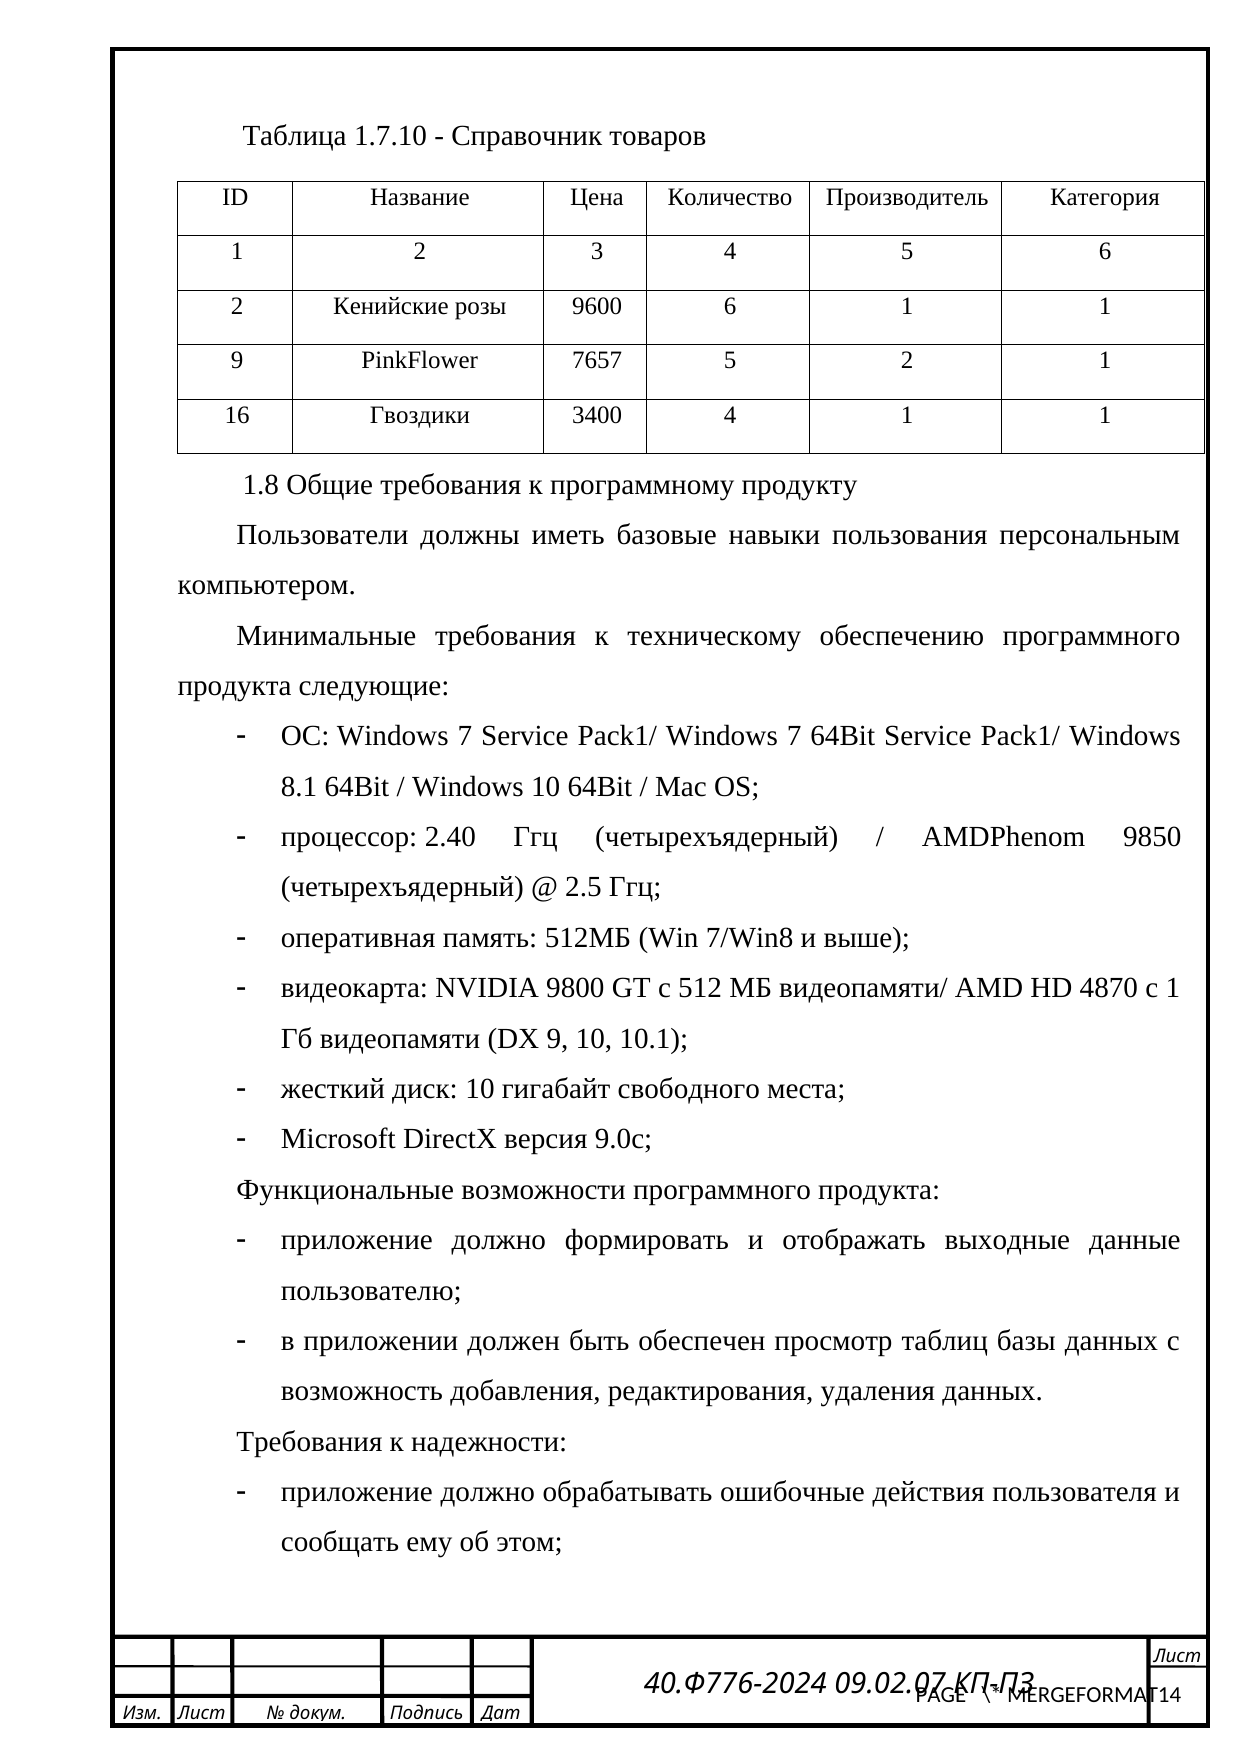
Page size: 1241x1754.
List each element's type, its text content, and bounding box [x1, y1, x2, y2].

table_cell 2 [810, 345, 1001, 399]
table_cell 3 [544, 236, 646, 290]
table_cell PinkFlower [293, 345, 543, 399]
list жесткий диск: 10 гигабайт свободного места; [236, 1071, 1181, 1105]
list видеокарта: NVIDIA 9800 GT c 512 МБ видеопамяти/ AMD HD 4870 с 1 Гб видеопамяти (DX 9, 10, 10.1); [236, 970, 1181, 1054]
table_cell 6 [647, 291, 809, 344]
text Функциональные возможности программного продукта: [177, 1172, 1181, 1205]
text Требования к надежности: [177, 1424, 1181, 1457]
table_cell 16 [178, 400, 292, 453]
table_cell Гвоздики [293, 400, 543, 453]
table_header Производитель [810, 182, 1001, 235]
table_cell 5 [810, 236, 1001, 290]
table_cell 2 [178, 291, 292, 344]
list процессор: 2.40 Ггц (четырехъядерный) / AMDPhenom 9850 (четырехъядерный) @ 2.5 Ггц; [236, 819, 1181, 903]
table_cell 5 [647, 345, 809, 399]
list приложение должно обрабатывать ошибочные действия пользователя и сообщать ему об этом; [236, 1474, 1181, 1558]
table_cell 1 [810, 291, 1001, 344]
table_cell 3400 [544, 400, 646, 453]
table_cell 1 [1002, 400, 1204, 453]
table_cell 1 [1002, 345, 1204, 399]
table_cell 9600 [544, 291, 646, 344]
table_cell 1 [810, 400, 1001, 453]
list оперативная память: 512МБ (Win 7/Win8 и выше); [236, 920, 1181, 953]
table_cell 7657 [544, 345, 646, 399]
table_cell Кенийские розы [293, 291, 543, 344]
list Microsoft DirectX версия 9.0c; [236, 1121, 1181, 1155]
text Пользователи должны иметь базовые навыки пользования персональным компьютером. [177, 517, 1181, 601]
table_cell 2 [293, 236, 543, 290]
table_header ID [178, 182, 292, 235]
table_header Количество [647, 182, 809, 235]
text 1.8 Общие требования к программному продукту [177, 467, 1181, 500]
table_cell 1 [178, 236, 292, 290]
text Минимальные требования к техническому обеспечению программного продукта следующие: [177, 618, 1181, 702]
list ОС: Windows 7 Service Pack1/ Windows 7 64Bit Service Pack1/ Windows 8.1 64Bit / Windows 10 64Bit / Mac OS; [236, 718, 1181, 802]
table_header Название [293, 182, 543, 235]
table_header Категория [1002, 182, 1204, 235]
table_cell 1 [1002, 291, 1204, 344]
table_cell 6 [1002, 236, 1204, 290]
table_cell 4 [647, 236, 809, 290]
text Таблица 1.7.10 - Справочник товаров [177, 118, 1181, 152]
table_cell 9 [178, 345, 292, 399]
table_header Цена [544, 182, 646, 235]
list в приложении должен быть обеспечен просмотр таблиц базы данных с возможность добавления, редактирования, удаления данных. [236, 1323, 1181, 1407]
table_cell 4 [647, 400, 809, 453]
list приложение должно формировать и отображать выходные данные пользователю; [236, 1222, 1181, 1306]
